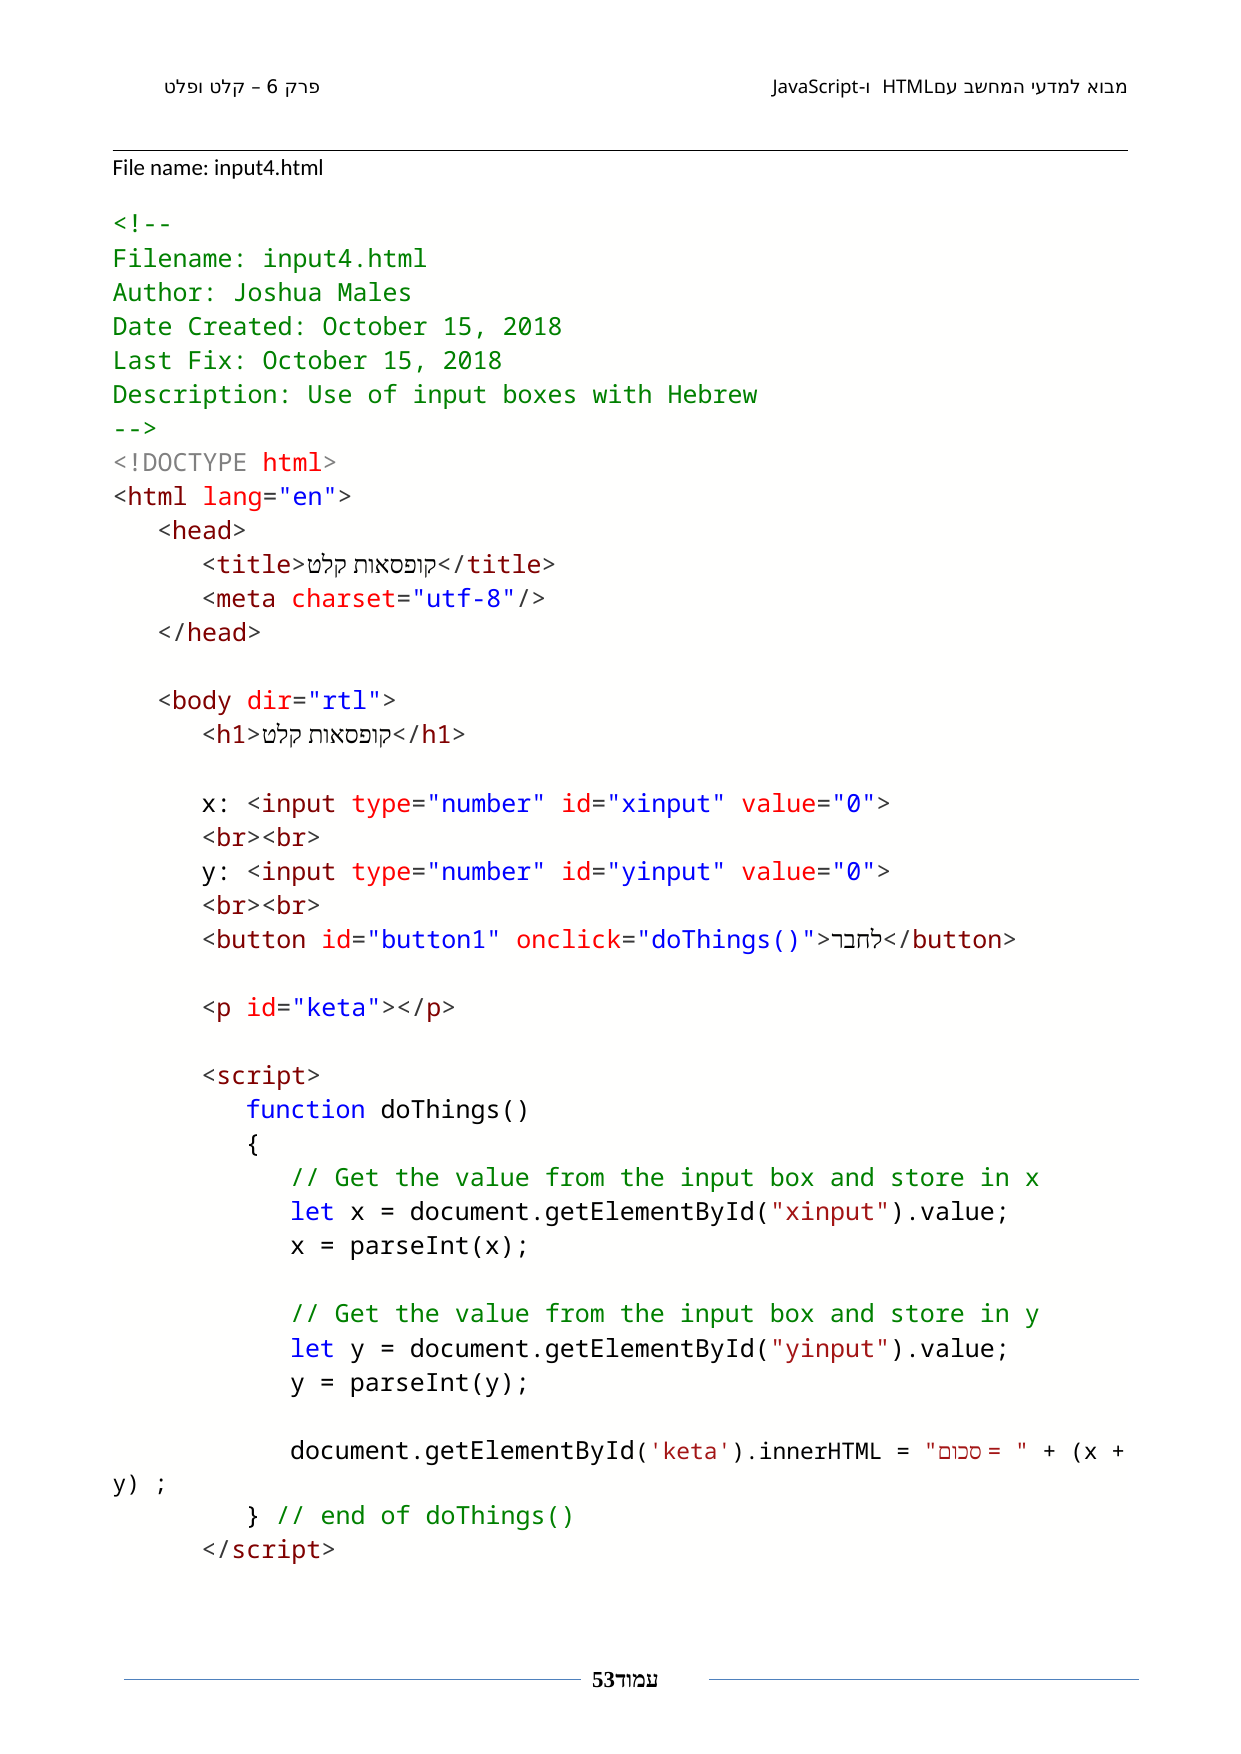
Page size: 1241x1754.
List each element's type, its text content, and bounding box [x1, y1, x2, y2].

text <script> [112, 1058, 1128, 1092]
text Date Created: October 15, 2018 [112, 308, 1128, 342]
text y = parseInt(y); [112, 1364, 1128, 1398]
text let x = document.getElementById("xinput").value; [112, 1194, 1128, 1228]
text <button id="button1" onclick="doThings()">לחבר</button> [112, 921, 1128, 956]
text <meta charset="utf-8"/> [112, 581, 1128, 615]
text { [112, 1126, 1128, 1160]
text x = parseInt(x); [112, 1228, 1128, 1262]
text File name: input4.html [112, 151, 1128, 181]
text Author: Joshua Males [112, 274, 1128, 308]
text let y = document.getElementById("yinput").value; [112, 1330, 1128, 1364]
text } // end of doThings() [112, 1498, 1128, 1532]
text <h1>קופסאות קלט</h1> [112, 717, 1128, 751]
text document.getElementById('keta').innerHTML = "סכום = " + (x + y) ; [112, 1432, 1128, 1498]
text x: <input type="number" id="xinput" value="0"> [112, 785, 1128, 819]
text <!DOCTYPE html> [112, 444, 1128, 479]
text <!-- [112, 206, 1128, 240]
text // Get the value from the input box and store in y [112, 1296, 1128, 1330]
text <p id="keta"></p> [112, 989, 1128, 1024]
text --> [112, 411, 1128, 444]
text <title>קופסאות קלט</title> [112, 547, 1128, 581]
text </head> [112, 615, 1128, 649]
text Filename: input4.html [112, 240, 1128, 274]
text </script> [112, 1532, 1128, 1566]
text <head> [112, 513, 1128, 547]
text y: <input type="number" id="yinput" value="0"> [112, 853, 1128, 887]
text <body dir="rtl"> [112, 683, 1128, 717]
text // Get the value from the input box and store in x [112, 1160, 1128, 1194]
text <html lang="en"> [112, 479, 1128, 513]
text Description: Use of input boxes with Hebrew [112, 376, 1128, 411]
text Last Fix: October 15, 2018 [112, 342, 1128, 376]
text function doThings() [112, 1092, 1128, 1126]
text <br><br> [112, 819, 1128, 853]
text <br><br> [112, 887, 1128, 921]
